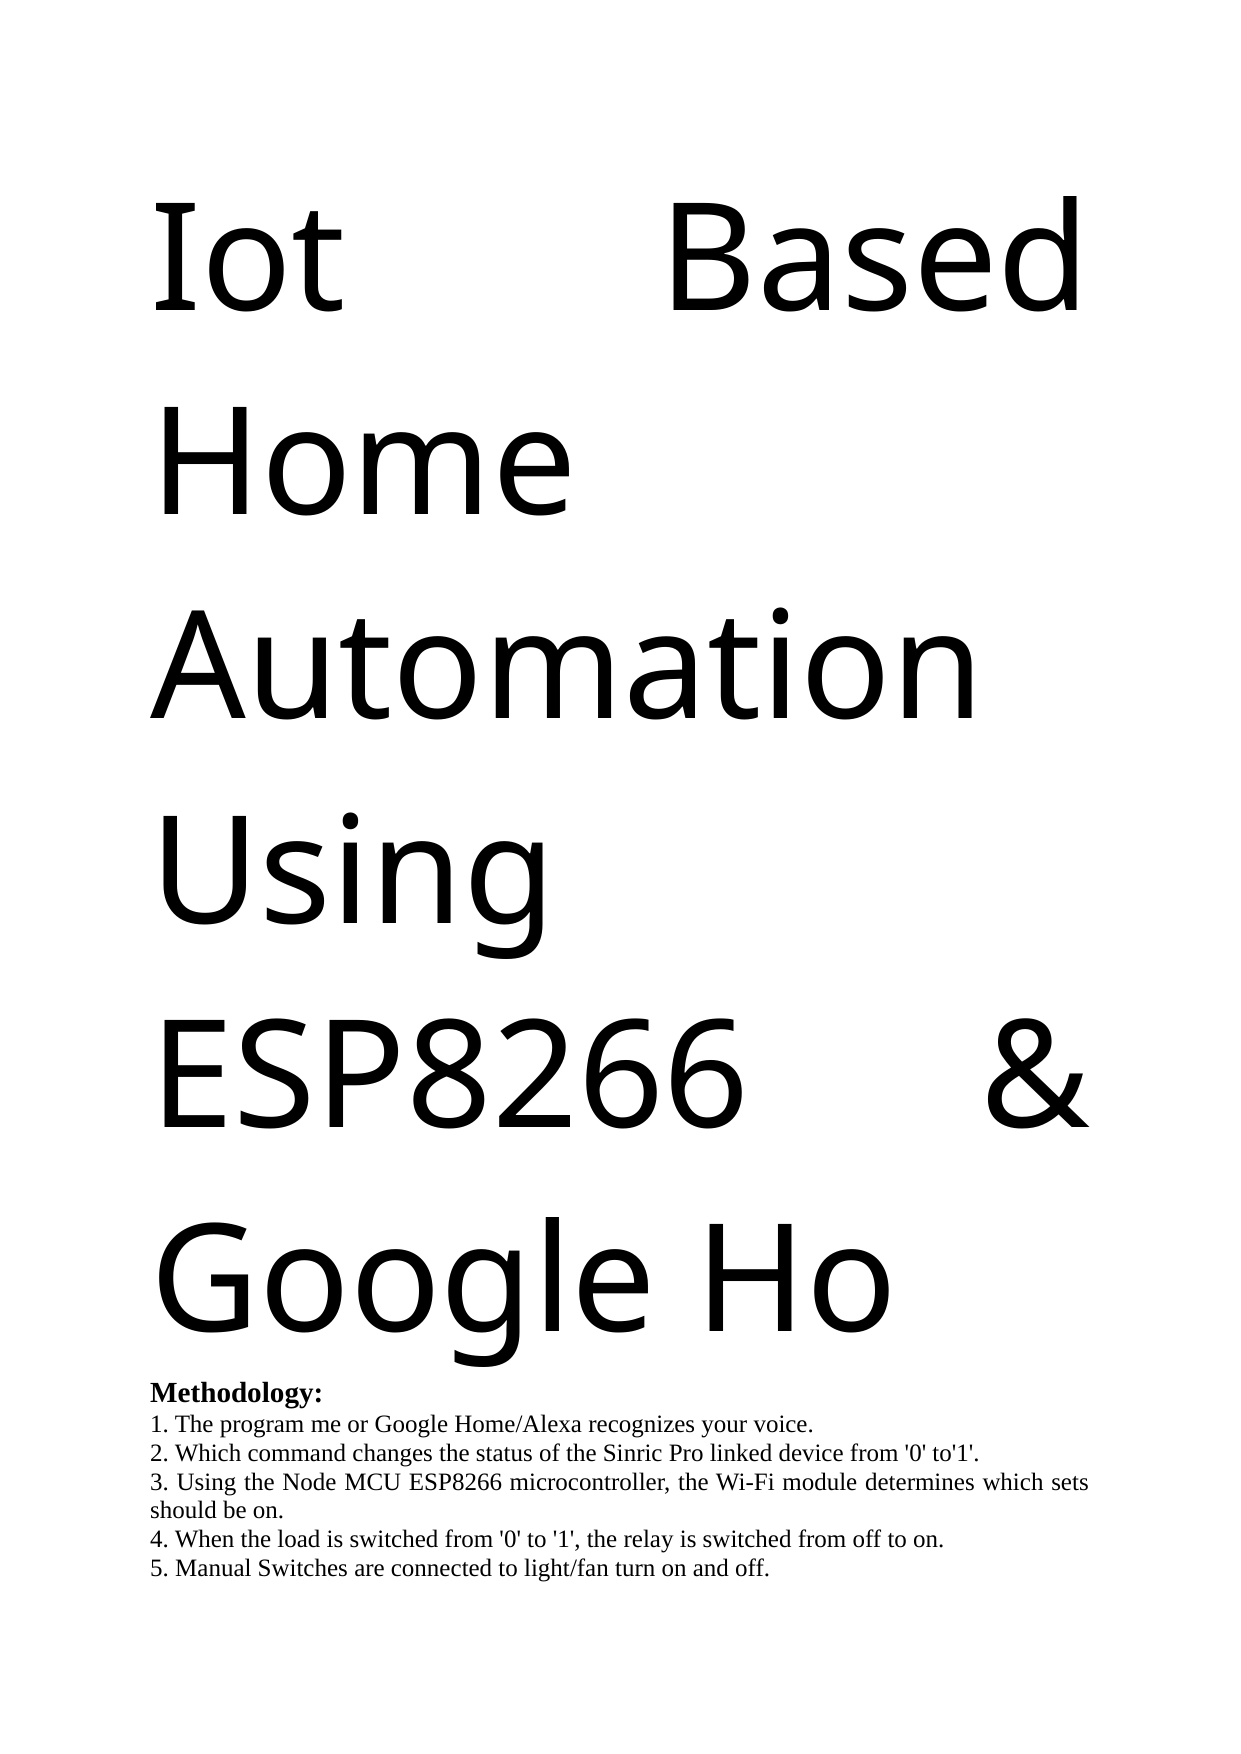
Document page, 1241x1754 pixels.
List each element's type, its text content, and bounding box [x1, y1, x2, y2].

text 4. When the load is switched from '0' to '1', the relay is switched from off to on. [150, 1524, 1090, 1553]
text Methodology: [150, 1376, 1090, 1409]
text 3. Using the Node MCU ESP8266 microcontroller, the Wi-Fi module determines which sets should be on. [150, 1467, 1090, 1524]
text Using ESP8266 & Google Ho [150, 763, 1090, 1376]
text 2. Which command changes the status of the Sinric Pro linked device from '0' to'1'. [150, 1438, 1090, 1467]
text Iot Based Home Automation [150, 150, 1090, 763]
text 5. Manual Switches are connected to light/fan turn on and off. [150, 1553, 1090, 1582]
text 1. The program me or Google Home/Alexa recognizes your voice. [150, 1409, 1090, 1438]
